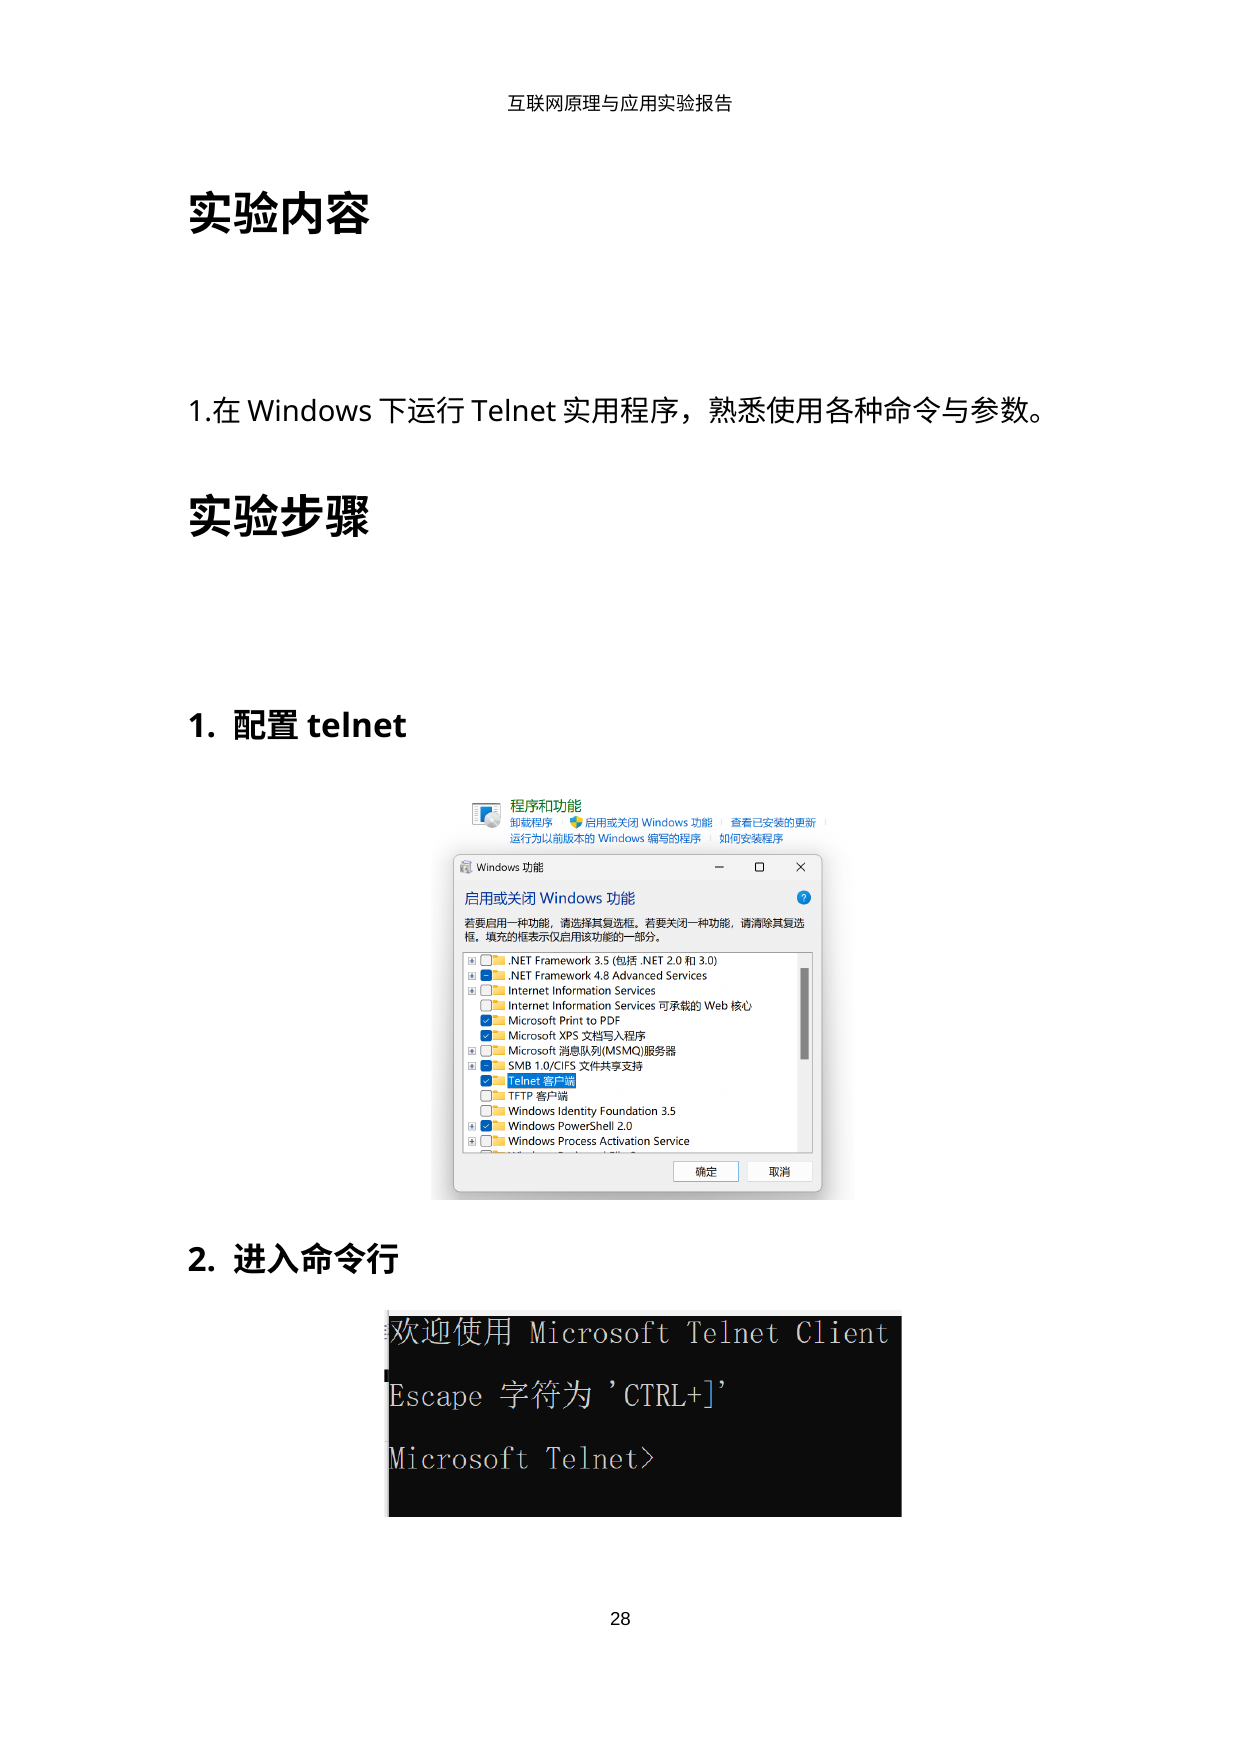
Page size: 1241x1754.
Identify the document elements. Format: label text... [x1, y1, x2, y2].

text 1.在Windows下运行Telnet实用程序，熟悉使用各种命令与参数。 [187, 387, 1053, 430]
subtitle 配置telnet [187, 691, 1053, 756]
subtitle 实验步骤 [187, 465, 1053, 563]
subtitle 实验内容 [187, 162, 1053, 259]
picture [384, 1310, 902, 1517]
picture [431, 776, 855, 1200]
subtitle 进入命令行 [187, 1224, 1053, 1289]
